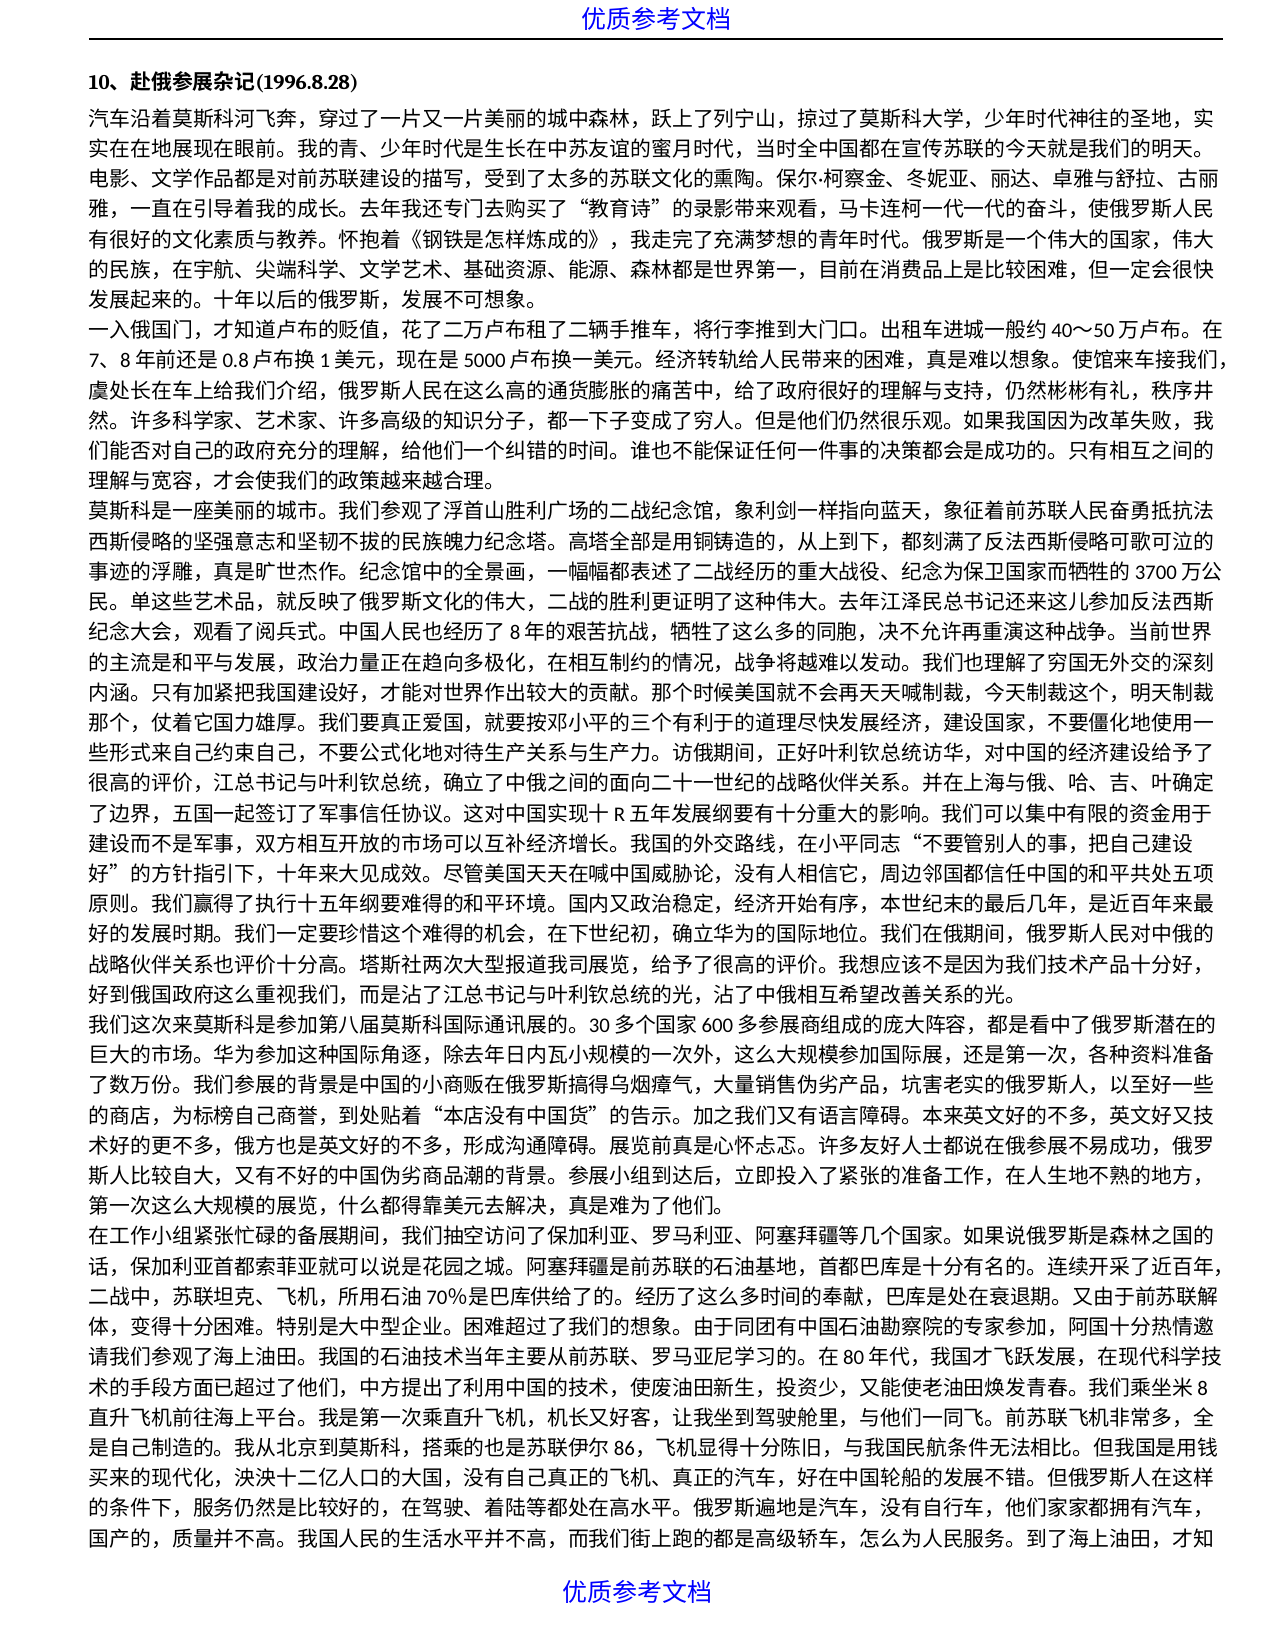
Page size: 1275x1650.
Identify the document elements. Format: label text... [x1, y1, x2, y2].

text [89, 1220, 1223, 1552]
text 一入俄国门，才知道卢布的贬值，花了二万卢布租了二辆手推车，将行李推到大门口。出租车进城一般约40～50万卢布。在7、8年前还是0.8卢布换1美元，现在是5000卢布换一美元。经济转轨给人民带来的困难，真是难以想象。使馆来车接我们，虞处长在车上给我们介绍，俄罗斯人民在这么高的通货膨胀的痛苦中，给了政府很好的理解与支持，仍然彬彬有礼，秩序井然。许多科学家、艺术家、许多高级的知识分子，都一下子变成了穷人。但是他们仍然很乐观。如果我国因为改革失败，我们能否对自己的政府充分的理解，给他们一个纠错的时间。谁也不能保证任何一件事的决策都会是成功的。只有相互之间的理解与宽容，才会使我们的政策越来越合理。 [89, 313, 1223, 495]
text 莫斯科是一座美丽的城市。我们参观了浮首山胜利广场的二战纪念馆，象利剑一样指向蓝天，象征着前苏联人民奋勇抵抗法西斯侵略的坚强意志和坚韧不拔的民族魄力纪念塔。高塔全部是用铜铸造的，从上到下，都刻满了反法西斯侵略可歌可泣的事迹的浮雕，真是旷世杰作。纪念馆中的全景画，一幅幅都表述了二战经历的重大战役、纪念为保卫国家而牺牲的3700万公民。单这些艺术品，就反映了俄罗斯文化的伟大，二战的胜利更证明了这种伟大。去年江泽民总书记还来这儿参加反法西斯纪念大会，观看了阅兵式。中国人民也经历了8年的艰苦抗战，牺牲了这么多的同胞，决不允许再重演这种战争。当前世界的主流是和平与发展，政治力量正在趋向多极化，在相互制约的情况，战争将越难以发动。我们也理解了穷国无外交的深刻内涵。只有加紧把我国建设好，才能对世界作出较大的贡献。那个时候美国就不会再天天喊制裁，今天制裁这个，明天制裁那个，仗着它国力雄厚。我们要真正爱国，就要按邓小平的三个有利于的道理尽快发展经济，建设国家，不要僵化地使用一些形式来自己约束自己，不要公式化地对待生产关系与生产力。访俄期间，正好叶利钦总统访华，对中国的经济建设给予了很高的评价，江总书记与叶利钦总统，确立了中俄之间的面向二十一世纪的战略伙伴关系。并在上海与俄、哈、吉、叶确定了边界，五国一起签订了军事信任协议。这对中国实现十R五年发展纲要有十分重大的影响。我们可以集中有限的资金用于建设而不是军事，双方相互开放的市场可以互补经济增长。我国的外交路线，在小平同志“不要管别人的事，把自己建设好”的方针指引下，十年来大见成效。尽管美国天天在喊中国威胁论，没有人相信它，周边邻国都信任中国的和平共处五项原则。我们赢得了执行十五年纲要难得的和平环境。国内又政治稳定，经济开始有序，本世纪末的最后几年，是近百年来最好的发展时期。我们一定要珍惜这个难得的机会，在下世纪初，确立华为的国际地位。我们在俄期间，俄罗斯人民对中俄的战略伙伴关系也评价十分高。塔斯社两次大型报道我司展览，给予了很高的评价。我想应该不是因为我们技术产品十分好，好到俄国政府这么重视我们，而是沾了江总书记与叶利钦总统的光，沾了中俄相互希望改善关系的光。 [89, 495, 1223, 1008]
text 我们这次来莫斯科是参加第八届莫斯科国际通讯展的。30多个国家600多参展商组成的庞大阵容，都是看中了俄罗斯潜在的巨大的市场。华为参加这种国际角逐，除去年日内瓦小规模的一次外，这么大规模参加国际展，还是第一次，各种资料准备了数万份。我们参展的背景是中国的小商贩在俄罗斯搞得乌烟瘴气，大量销售伪劣产品，坑害老实的俄罗斯人，以至好一些的商店，为标榜自己商誉，到处贴着“本店没有中国货”的告示。加之我们又有语言障碍。本来英文好的不多，英文好又技术好的更不多，俄方也是英文好的不多，形成沟通障碍。展览前真是心怀忐忑。许多友好人士都说在俄参展不易成功，俄罗斯人比较自大，又有不好的中国伪劣商品潮的背景。参展小组到达后，立即投入了紧张的准备工作，在人生地不熟的地方，第一次这么大规模的展览，什么都得靠美元去解决，真是难为了他们。 [89, 1008, 1223, 1220]
title 10、赴俄参展杂记(1996.8.28) [89, 66, 1223, 96]
text 汽车沿着莫斯科河飞奔，穿过了一片又一片美丽的城中森林，跃上了列宁山，掠过了莫斯科大学，少年时代神往的圣地，实实在在地展现在眼前。我的青、少年时代是生长在中苏友谊的蜜月时代，当时全中国都在宣传苏联的今天就是我们的明天。电影、文学作品都是对前苏联建设的描写，受到了太多的苏联文化的熏陶。保尔·柯察金、冬妮亚、丽达、卓雅与舒拉、古丽雅，一直在引导着我的成长。去年我还专门去购买了“教育诗”的录影带来观看，马卡连柯一代一代的奋斗，使俄罗斯人民有很好的文化素质与教养。怀抱着《钢铁是怎样炼成的》，我走完了充满梦想的青年时代。俄罗斯是一个伟大的国家，伟大的民族，在宇航、尖端科学、文学艺术、基础资源、能源、森林都是世界第一，目前在消费品上是比较困难，但一定会很快发展起来的。十年以后的俄罗斯，发展不可想象。 [89, 102, 1223, 313]
